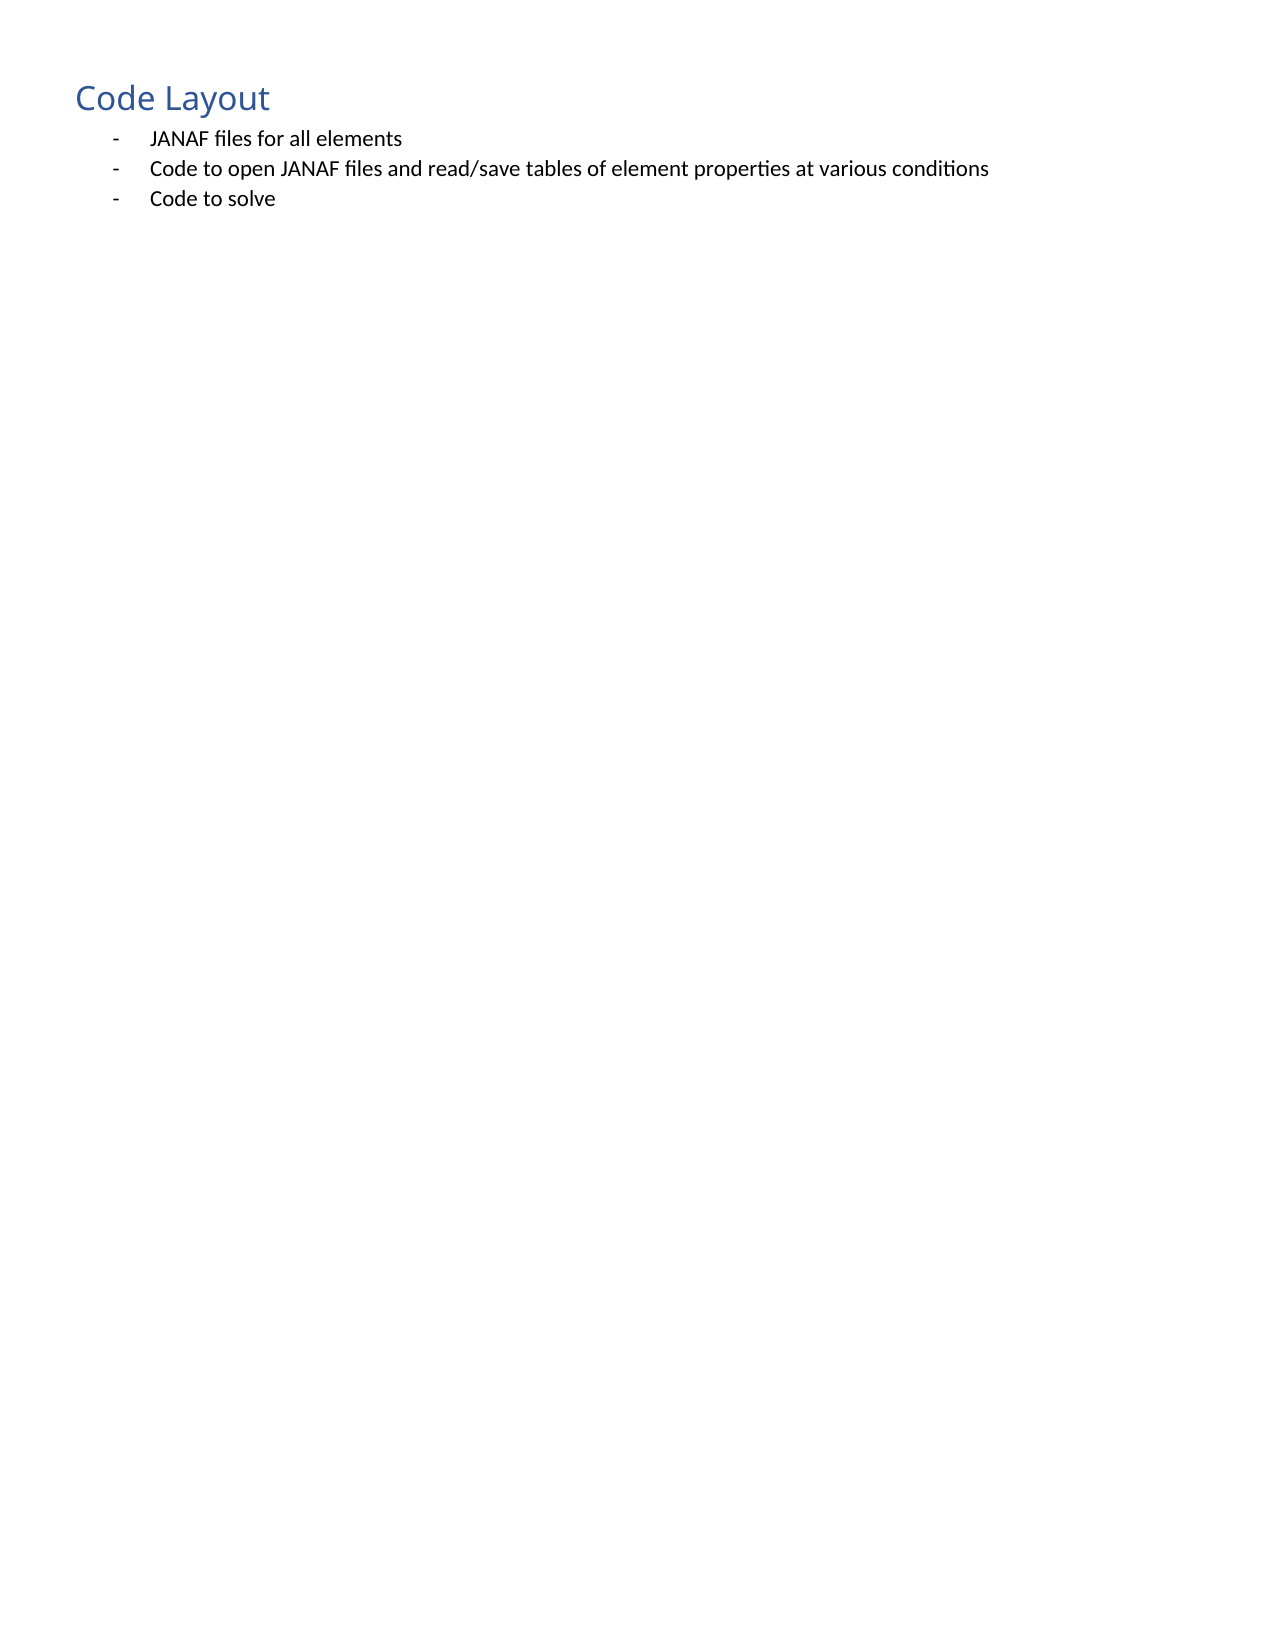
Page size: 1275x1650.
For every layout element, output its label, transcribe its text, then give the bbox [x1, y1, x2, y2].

list Code to solve [112, 184, 1200, 212]
list Code to open JANAF files and read/save tables of element properties at various conditions [112, 154, 1200, 182]
list JANAF files for all elements [112, 124, 1200, 152]
subtitle Code Layout [75, 75, 1200, 120]
